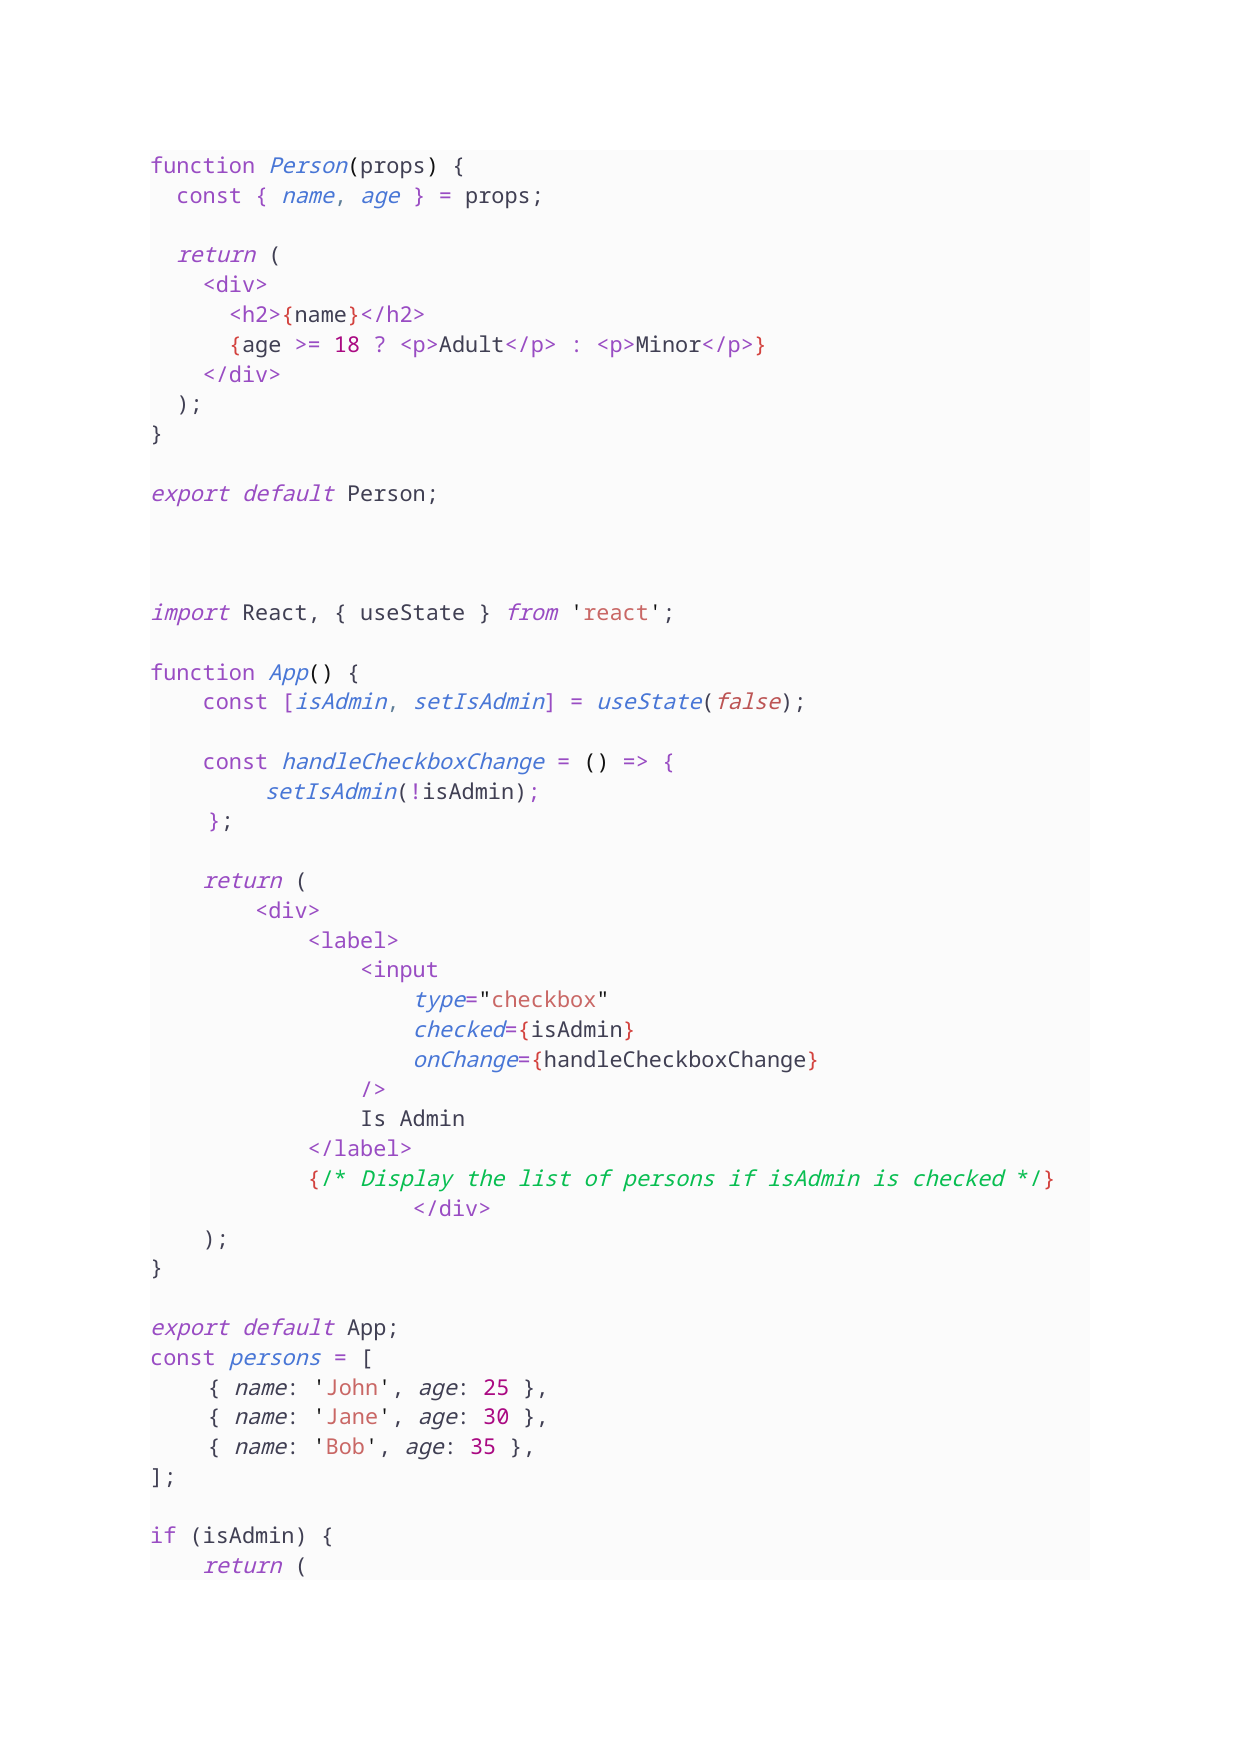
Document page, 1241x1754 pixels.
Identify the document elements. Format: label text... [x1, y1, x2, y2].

text export default App; [150, 1312, 1090, 1342]
text ); [150, 388, 1090, 418]
text const [isAdmin, setIsAdmin] = useState(false); [150, 686, 1090, 716]
text </div> [150, 1193, 1090, 1222]
text if (isAdmin) { [150, 1520, 1090, 1550]
text const handleCheckboxChange = () => { [150, 746, 1090, 776]
text function Person(props) { [150, 150, 1090, 180]
text <h2>{name}</h2> [150, 299, 1090, 329]
text </label> [150, 1133, 1090, 1163]
text ]; [150, 1461, 1090, 1491]
text onChange={handleCheckboxChange} [150, 1044, 1090, 1073]
text checked={isAdmin} [150, 1014, 1090, 1044]
text <div> [150, 895, 1090, 924]
text Is Admin [150, 1103, 1090, 1133]
text {age >= 18 ? <p>Adult</p> : <p>Minor</p>} [150, 329, 1090, 358]
text { name: 'Jane', age: 30 }, [150, 1401, 1090, 1431]
text function App() { [150, 656, 1090, 686]
text }; [150, 805, 1090, 835]
text <label> [150, 924, 1090, 954]
text {/* Display the list of persons if isAdmin is checked */} [150, 1163, 1090, 1193]
text } [150, 1252, 1090, 1282]
text </div> [150, 358, 1090, 388]
text <input [150, 954, 1090, 984]
text type="checkbox" [150, 984, 1090, 1014]
text } [150, 418, 1090, 448]
text /> [150, 1073, 1090, 1103]
text return ( [150, 865, 1090, 895]
text { name: 'Bob', age: 35 }, [150, 1431, 1090, 1461]
text export default Person; [150, 478, 1090, 507]
text <div> [150, 269, 1090, 299]
text return ( [150, 239, 1090, 269]
text const persons = [ [150, 1342, 1090, 1371]
text const { name, age } = props; [150, 180, 1090, 209]
text setIsAdmin(!isAdmin); [150, 776, 1090, 805]
text ); [150, 1222, 1090, 1252]
text return ( [150, 1550, 1090, 1580]
text import React, { useState } from 'react'; [150, 597, 1090, 627]
text { name: 'John', age: 25 }, [150, 1371, 1090, 1401]
